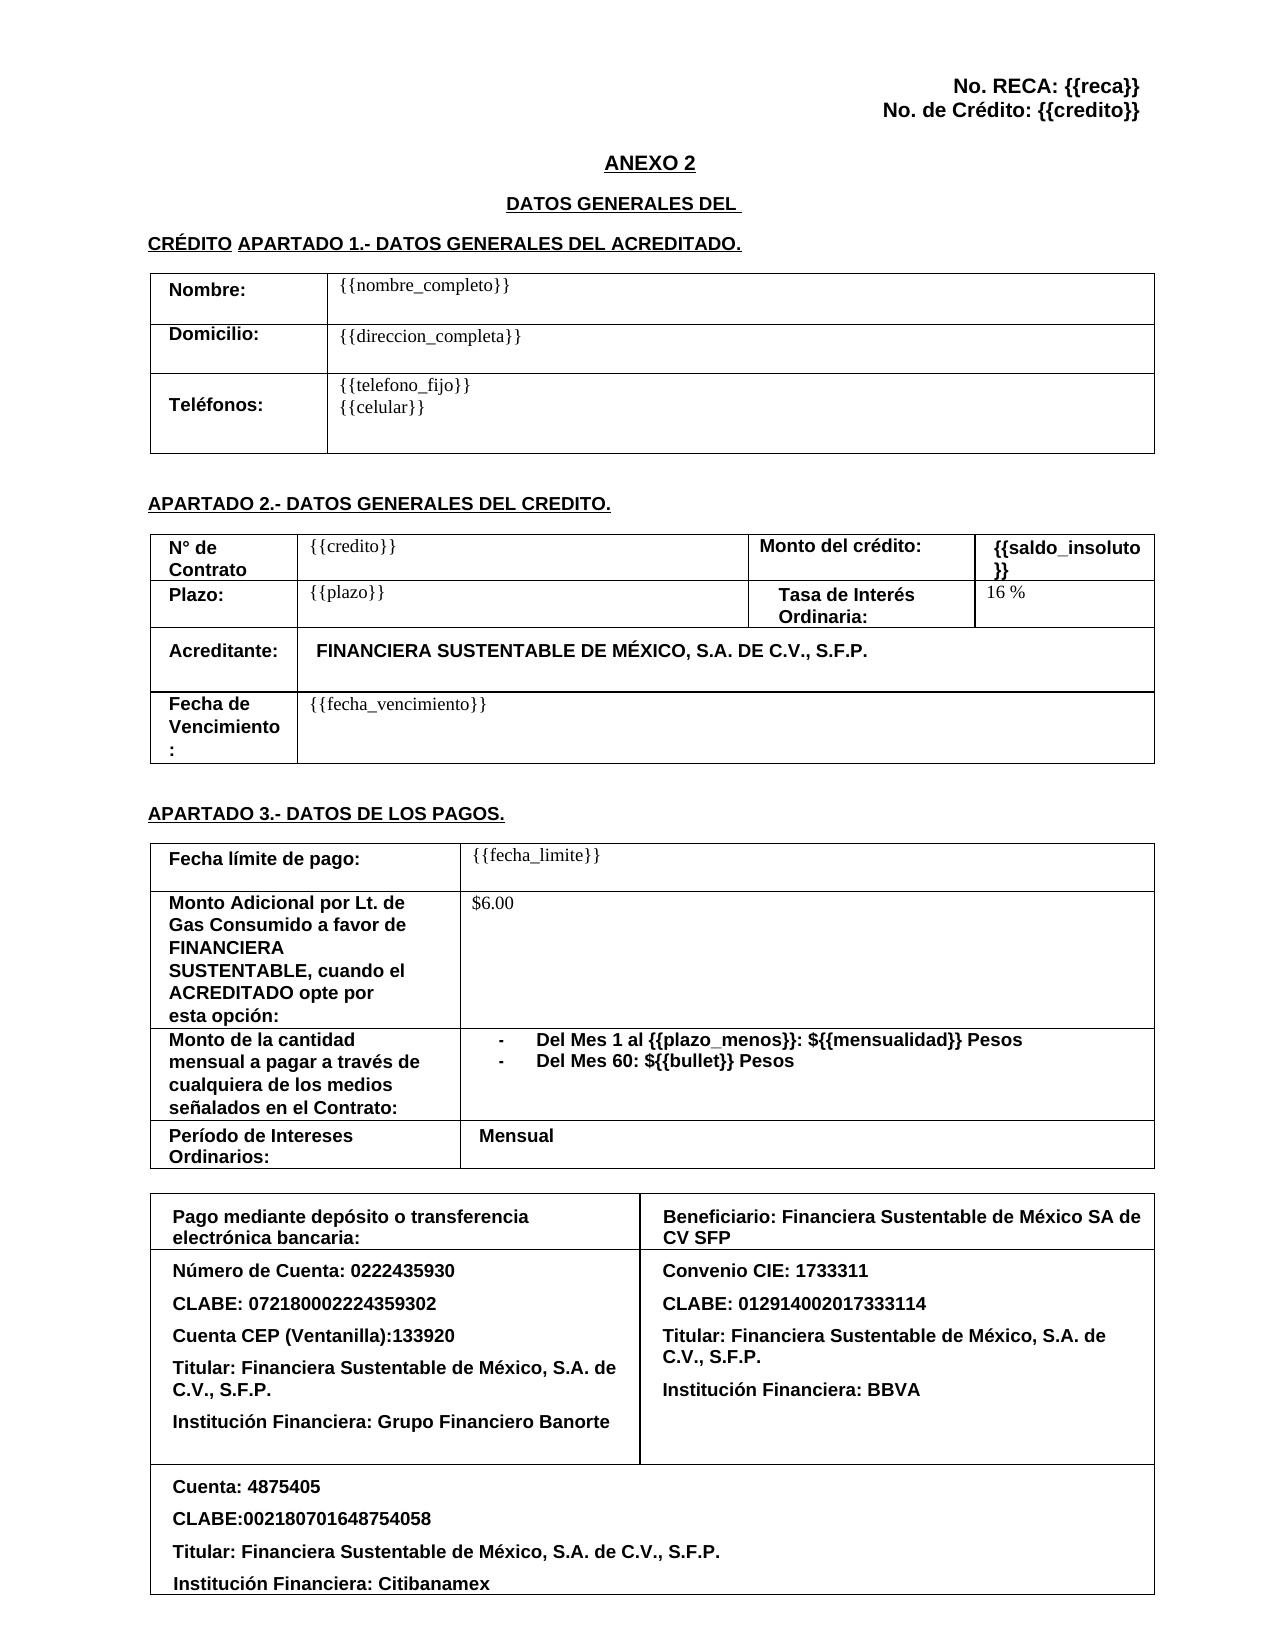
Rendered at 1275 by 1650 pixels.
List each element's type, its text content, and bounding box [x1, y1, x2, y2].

table_cell Teléfonos: [151, 374, 327, 453]
table_header {{saldo_insoluto}} [976, 535, 1154, 580]
table_cell {{direccion_completa}} [328, 325, 1154, 373]
table_header Nombre: [151, 274, 327, 324]
table_cell Monto de la cantidad mensual a pagar a través de cualquiera de los medios señalados en el Contrato: [151, 1029, 460, 1120]
table_cell Tasa de Interés Ordinaria: [749, 581, 974, 627]
text APARTADO 2.- DATOS GENERALES DEL CREDITO. [148, 493, 1167, 515]
text APARTADO 3.- DATOS DE LOS PAGOS. [148, 803, 1167, 825]
table_header N° de Contrato [151, 535, 297, 580]
table_header Pago mediante depósito o transferencia electrónica bancaria: [151, 1194, 639, 1249]
table_cell $6.00 [461, 892, 1154, 1027]
table_cell 16 % [976, 581, 1154, 627]
table_header Monto del crédito: [749, 535, 974, 580]
text DATOS GENERALES DEL CRÉDITO APARTADO 1.- DATOS GENERALES DEL ACREDITADO. [148, 193, 769, 254]
table_cell Plazo: [151, 581, 297, 627]
table_header {{fecha_limite}} [461, 844, 1154, 891]
table_header Beneficiario: Financiera Sustentable de México SA de CV SFP [641, 1194, 1154, 1249]
table_cell Monto Adicional por Lt. de Gas Consumido a favor de FINANCIERA SUSTENTABLE, cuando el ACREDITADO opte por esta opción: [151, 892, 460, 1027]
table_cell Cuenta: 4875405 CLABE:002180701648754058 Titular: Financiera Sustentable de México, S.A. de C.V., S.F.P. Institución Financiera: Citibanamex [151, 1465, 1154, 1594]
table_cell FINANCIERA SUSTENTABLE DE MÉXICO, S.A. DE C.V., S.F.P. [298, 628, 1154, 691]
table_cell Fecha de Vencimiento: [151, 693, 297, 763]
table_cell Mensual [461, 1121, 1154, 1168]
table_cell Domicilio: [151, 325, 327, 373]
text ANEXO 2 [604, 151, 1167, 175]
table_header {{credito}} [298, 535, 748, 580]
table_header {{nombre_completo}} [328, 274, 1154, 324]
table_header Fecha límite de pago: [151, 844, 460, 891]
table_cell {{plazo}} [298, 581, 748, 627]
table_cell Número de Cuenta: 0222435930 CLABE: 072180002224359302 Cuenta CEP (Ventanilla):133920 Titular: Financiera Sustentable de México, S.A. de C.V., S.F.P. Institución Financiera: Grupo Financiero Banorte [151, 1250, 639, 1464]
table_cell {{telefono_fijo}} {{celular}} [328, 374, 1154, 453]
table_cell Convenio CIE: 1733311 CLABE: 012914002017333114 Titular: Financiera Sustentable de México, S.A. de C.V., S.F.P. Institución Financiera: BBVA [641, 1250, 1154, 1464]
table_cell Acreditante: [151, 628, 297, 691]
table_cell Período de Intereses Ordinarios: [151, 1121, 460, 1168]
table_cell {{fecha_vencimiento}} [298, 693, 1154, 763]
table_cell Del Mes 1 al {{plazo_menos}}: ${{mensualidad}} Pesos Del Mes 60: ${{bullet}} Pesos [461, 1029, 1154, 1120]
